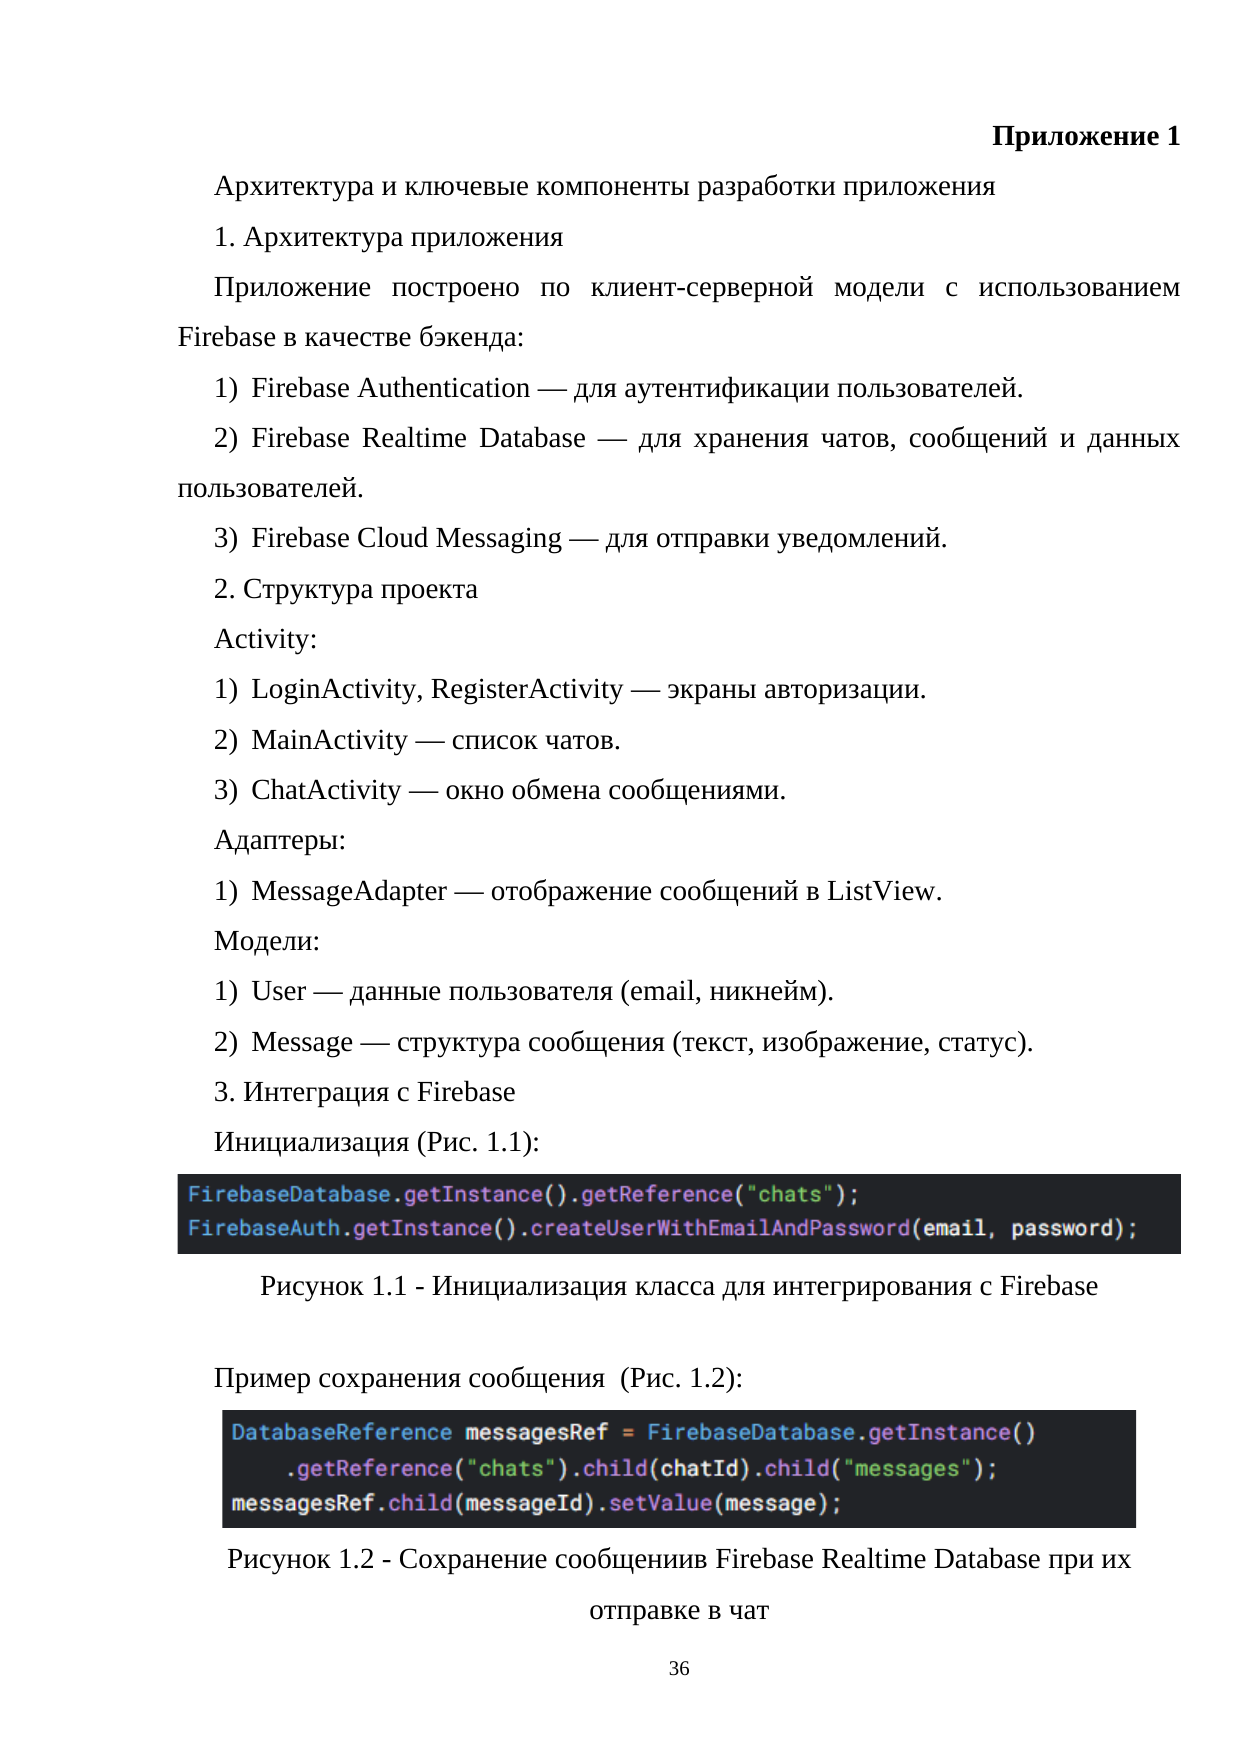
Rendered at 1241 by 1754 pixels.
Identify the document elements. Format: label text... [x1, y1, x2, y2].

text Адаптеры: [177, 822, 1181, 856]
text Activity: [177, 621, 1181, 655]
list ChatActivity — окно обмена сообщениями. [177, 772, 1181, 806]
text Инициализация (Рис. 1.1): [177, 1124, 1181, 1158]
list Архитектура приложения [177, 219, 1181, 252]
text Рисунок 1.2 - Сохранение сообщениив Firebase Realtime Database при их отправке в чат [177, 1542, 1181, 1626]
text Приложение построено по клиент-серверной модели с использованием Firebase в качестве бэкенда: [177, 269, 1181, 353]
picture [177, 1174, 1181, 1254]
text Приложение 1 [177, 118, 1181, 152]
picture [222, 1410, 1137, 1528]
list Firebase Cloud Messaging — для отправки уведомлений. [177, 521, 1181, 554]
list Структура проекта [177, 571, 1181, 604]
list Message — структура сообщения (текст, изображение, статус). [177, 1024, 1181, 1057]
list User — данные пользователя (email, никнейм). [177, 973, 1181, 1007]
list MainActivity — список чатов. [177, 722, 1181, 755]
text Архитектура и ключевые компоненты разработки приложения [177, 168, 1181, 202]
text Рисунок 1.1 - Инициализация класса для интегрирования с Firebase [177, 1268, 1181, 1301]
list MessageAdapter — отображение сообщений в ListView. [177, 873, 1181, 906]
list Firebase Realtime Database — для хранения чатов, сообщений и данных пользователей. [177, 420, 1181, 504]
text Модели: [177, 923, 1181, 957]
list Firebase Authentication — для аутентификации пользователей. [177, 370, 1181, 403]
list Интеграция с Firebase [177, 1074, 1181, 1108]
text Пример сохранения сообщения (Рис. 1.2): [177, 1360, 1181, 1394]
list LoginActivity, RegisterActivity — экраны авторизации. [177, 672, 1181, 705]
